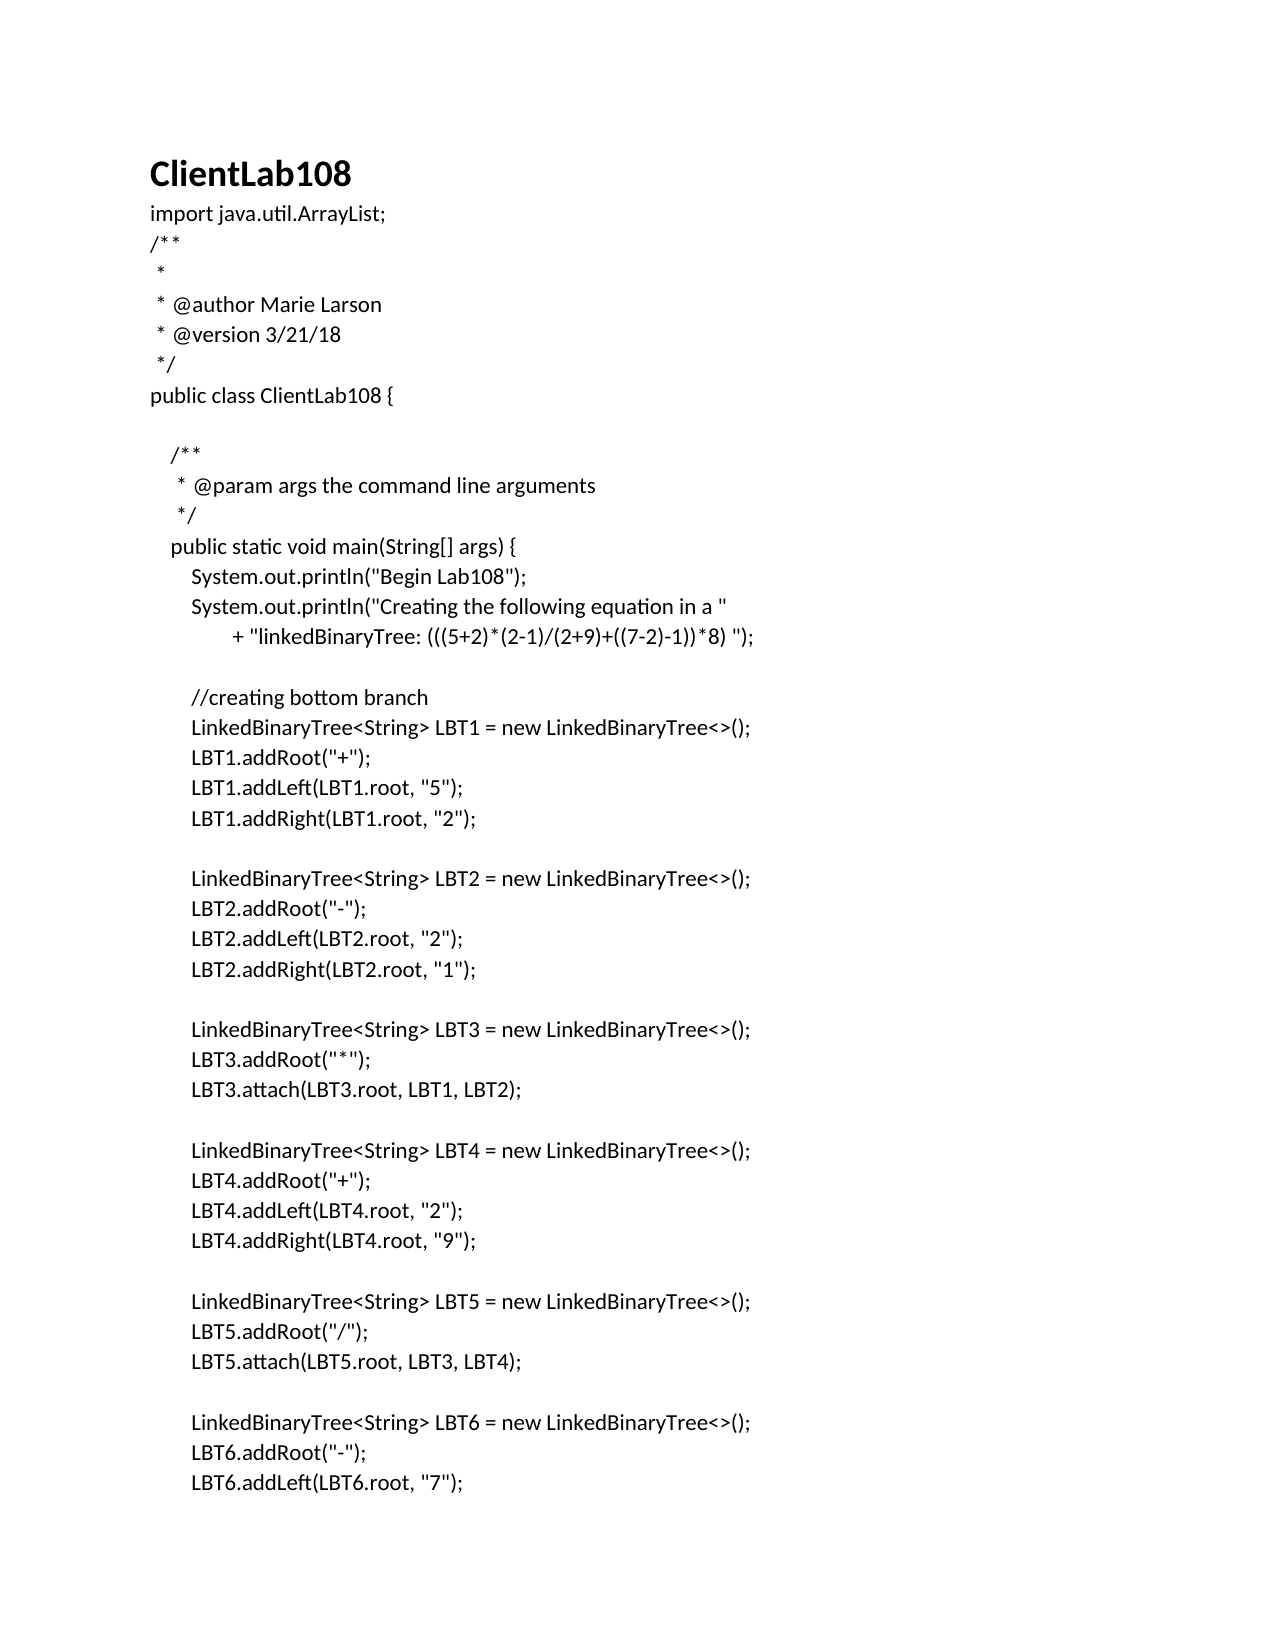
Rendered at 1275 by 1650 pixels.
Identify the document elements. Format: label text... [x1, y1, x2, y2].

text LBT1.addRight(LBT1.root, "2"); [150, 804, 1125, 832]
text LBT5.attach(LBT5.root, LBT3, LBT4); [150, 1347, 1125, 1375]
text System.out.println("Begin Lab108"); [150, 562, 1125, 590]
text /** [150, 230, 1125, 258]
text LinkedBinaryTree<String> LBT3 = new LinkedBinaryTree<>(); [150, 1015, 1125, 1043]
text * @param args the command line arguments [150, 471, 1125, 499]
text LBT5.addRoot("/"); [150, 1317, 1125, 1345]
text LBT2.addRoot("-"); [150, 894, 1125, 922]
text * [150, 260, 1125, 288]
text import java.util.ArrayList; [150, 199, 1125, 227]
text LBT4.addRoot("+"); [150, 1166, 1125, 1194]
text LBT3.addRoot("*"); [150, 1045, 1125, 1073]
text LBT2.addRight(LBT2.root, "1"); [150, 955, 1125, 983]
text LinkedBinaryTree<String> LBT2 = new LinkedBinaryTree<>(); [150, 864, 1125, 892]
text System.out.println("Creating the following equation in a " [150, 592, 1125, 620]
text LBT1.addLeft(LBT1.root, "5"); [150, 773, 1125, 801]
text LBT6.addLeft(LBT6.root, "7"); [150, 1468, 1125, 1496]
text ClientLab108 [150, 150, 1125, 196]
text LBT3.attach(LBT3.root, LBT1, LBT2); [150, 1076, 1125, 1103]
text + "linkedBinaryTree: (((5+2)*(2-1)/(2+9)+((7-2)-1))*8) "); [150, 622, 1125, 650]
text LinkedBinaryTree<String> LBT5 = new LinkedBinaryTree<>(); [150, 1287, 1125, 1315]
text * @version 3/21/18 [150, 320, 1125, 348]
text public static void main(String[] args) { [150, 532, 1125, 560]
text */ [150, 351, 1125, 378]
text LBT2.addLeft(LBT2.root, "2"); [150, 924, 1125, 952]
text LinkedBinaryTree<String> LBT1 = new LinkedBinaryTree<>(); [150, 713, 1125, 741]
text LBT4.addRight(LBT4.root, "9"); [150, 1227, 1125, 1254]
text public class ClientLab108 { [150, 381, 1125, 409]
text LBT4.addLeft(LBT4.root, "2"); [150, 1196, 1125, 1224]
text /** [150, 441, 1125, 469]
text */ [150, 502, 1125, 529]
text LBT1.addRoot("+"); [150, 743, 1125, 771]
text LinkedBinaryTree<String> LBT6 = new LinkedBinaryTree<>(); [150, 1408, 1125, 1436]
text LinkedBinaryTree<String> LBT4 = new LinkedBinaryTree<>(); [150, 1136, 1125, 1164]
text LBT6.addRoot("-"); [150, 1438, 1125, 1466]
text * @author Marie Larson [150, 290, 1125, 318]
text //creating bottom branch [150, 683, 1125, 711]
